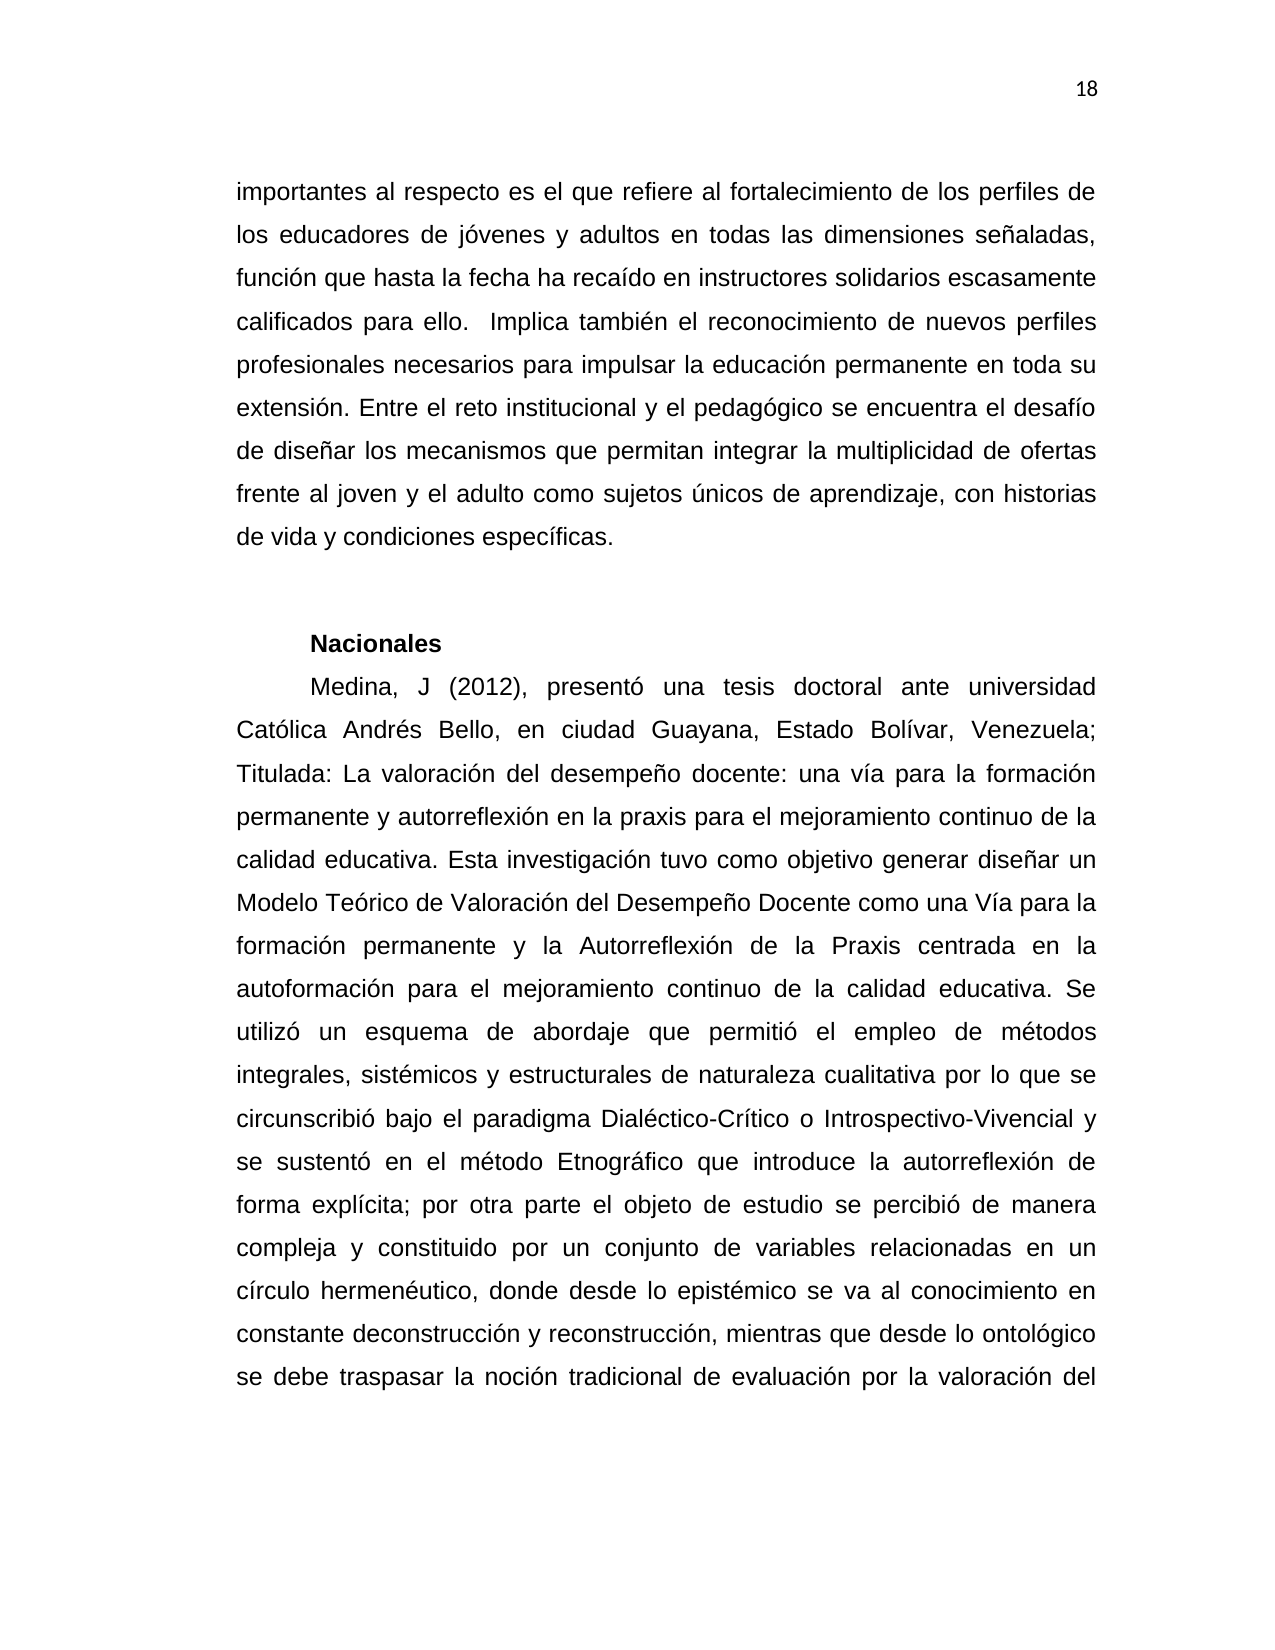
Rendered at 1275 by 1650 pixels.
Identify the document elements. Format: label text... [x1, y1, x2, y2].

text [236, 177, 1098, 551]
subtitle Nacionales [236, 629, 1098, 658]
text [236, 672, 1098, 1391]
